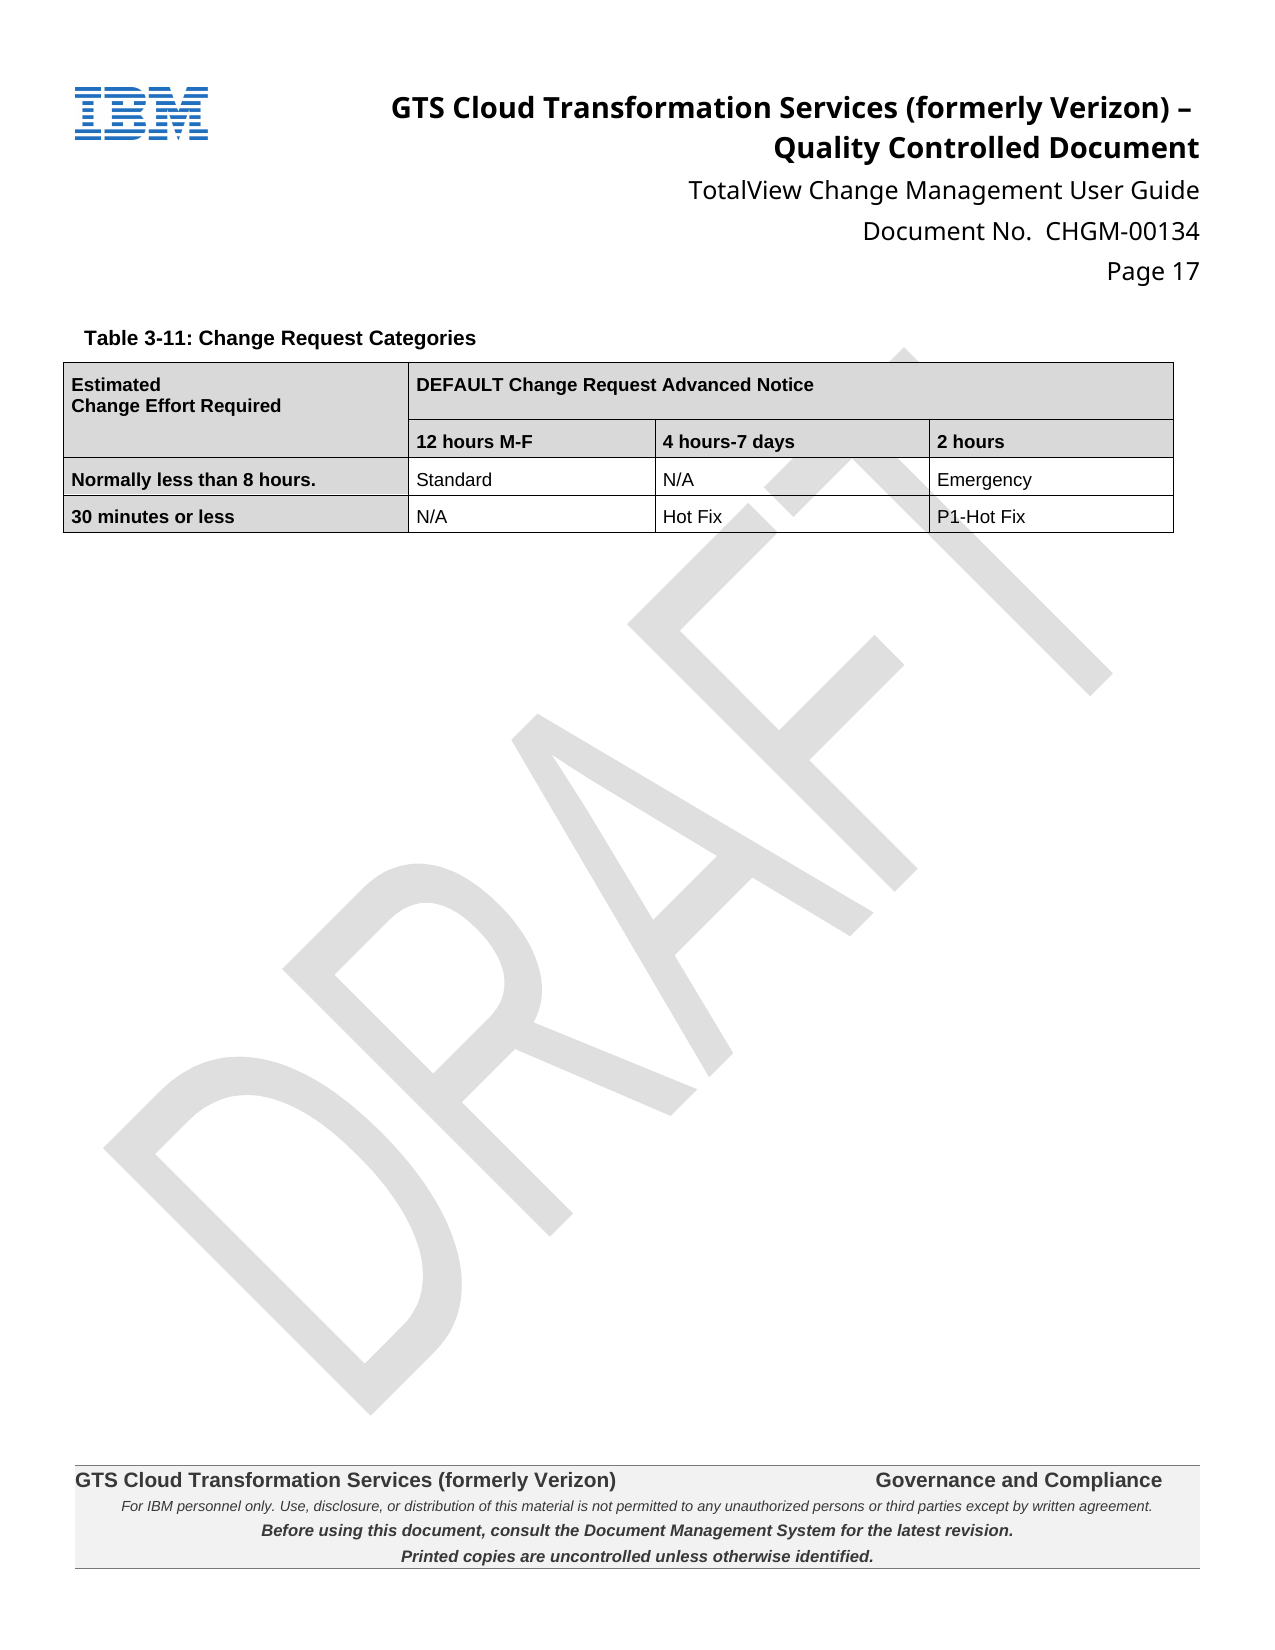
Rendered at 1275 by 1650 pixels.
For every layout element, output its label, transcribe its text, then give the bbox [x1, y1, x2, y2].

table_header DEFAULT Change Request Advanced Notice [409, 363, 1173, 419]
table_cell 12 hours M-F [409, 420, 655, 457]
picture [75, 87, 210, 140]
table_cell N/A [656, 458, 929, 494]
table_cell 4 hours-7 days [656, 420, 929, 457]
table_cell Hot Fix [656, 496, 929, 532]
table_header Estimated Change Effort Required [64, 363, 408, 457]
table_cell N/A [409, 496, 655, 532]
table_cell 30 minutes or less [64, 496, 408, 532]
table_cell 2 hours [930, 420, 1173, 457]
table_cell Normally less than 8 hours. [64, 458, 408, 494]
table_cell Standard [409, 458, 655, 494]
table_cell Emergency [930, 458, 1173, 494]
table_cell P1-Hot Fix [930, 496, 1173, 532]
